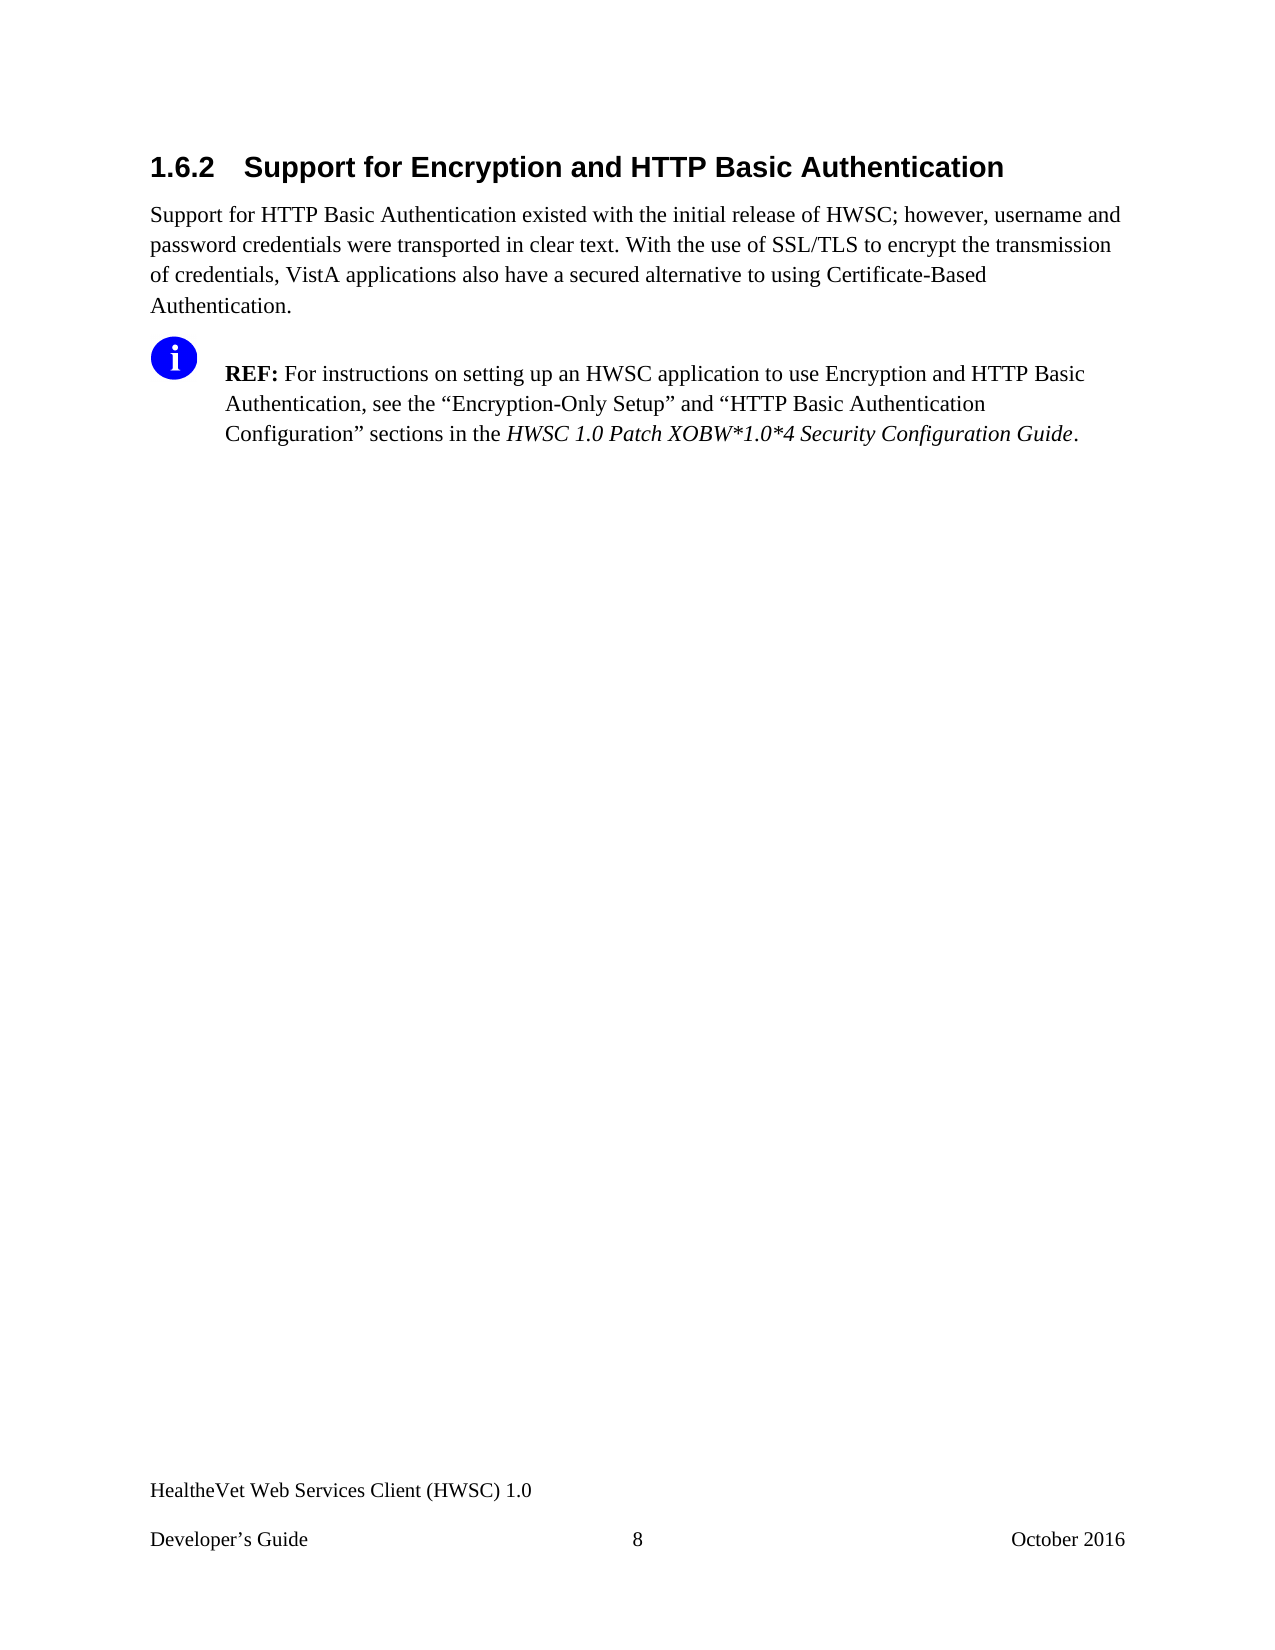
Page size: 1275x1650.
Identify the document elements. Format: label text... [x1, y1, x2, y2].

subtitle Support for Encryption and HTTP Basic Authentication [150, 150, 1125, 183]
picture [150, 334, 198, 382]
text REF: For instructions on setting up an HWSC application to use Encryption and HTTP Basic Authentication, see the “Encryption-Only Setup” and “HTTP Basic Authentication Configuration” sections in the HWSC 1.0 Patch XOBW*1.0*4 Security Configuration Guide. [150, 334, 1125, 447]
text Support for HTTP Basic Authentication existed with the initial release of HWSC; however, username and password credentials were transported in clear text. With the use of SSL/TLS to encrypt the transmission of credentials, VistA applications also have a secured alternative to using Certificate-Based Authentication. [150, 201, 1125, 318]
